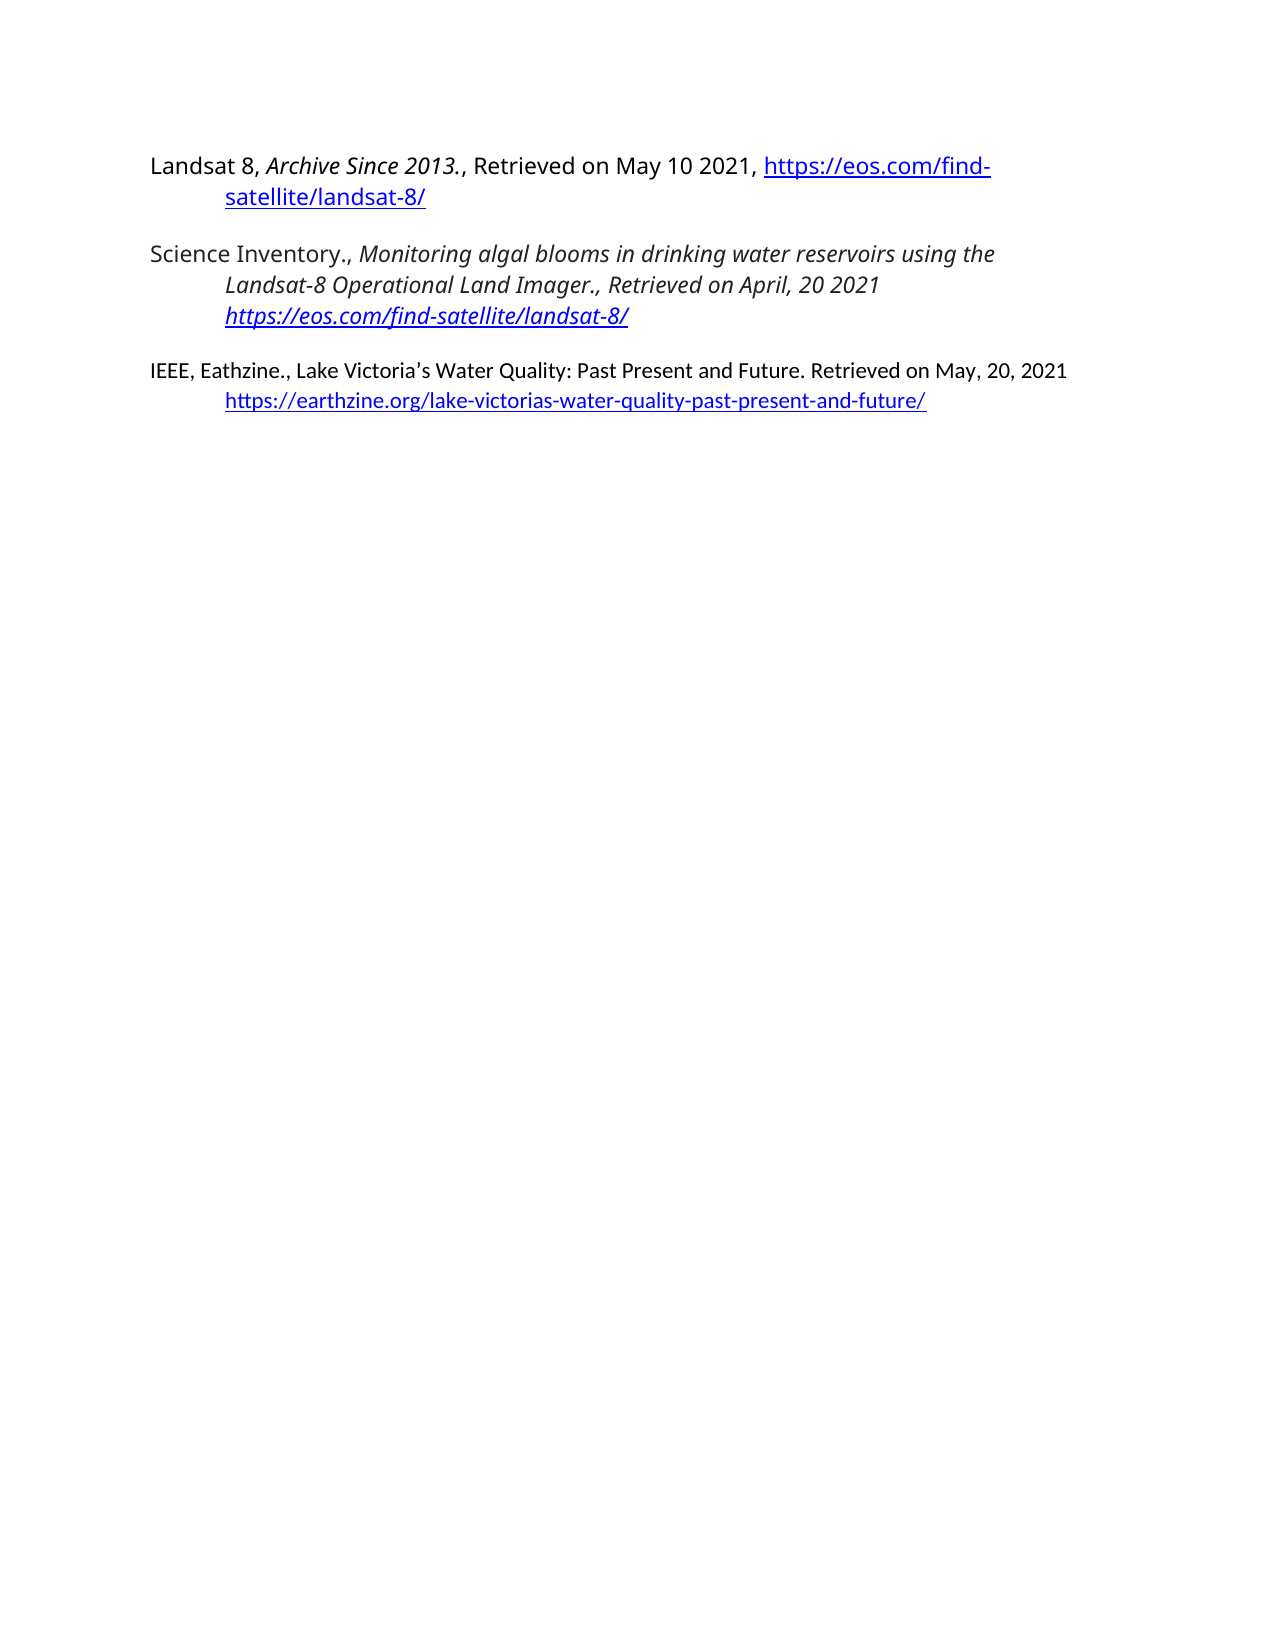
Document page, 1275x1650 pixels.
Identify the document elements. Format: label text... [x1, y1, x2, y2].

text Science Inventory., Monitoring algal blooms in drinking water reservoirs using the Landsat-8 Operational Land Imager., Retrieved on April, 20 2021 https://eos.com/find-satellite/landsat-8/ [150, 237, 1050, 331]
text Landsat 8, Archive Since 2013., Retrieved on May 10 2021, https://eos.com/find-satellite/landsat-8/ [150, 150, 1050, 212]
text IEEE, Eathzine., Lake Victoria’s Water Quality: Past Present and Future. Retrieved on May, 20, 2021 https://earthzine.org/lake-victorias-water-quality-past-present-and-future/ [150, 356, 1125, 414]
